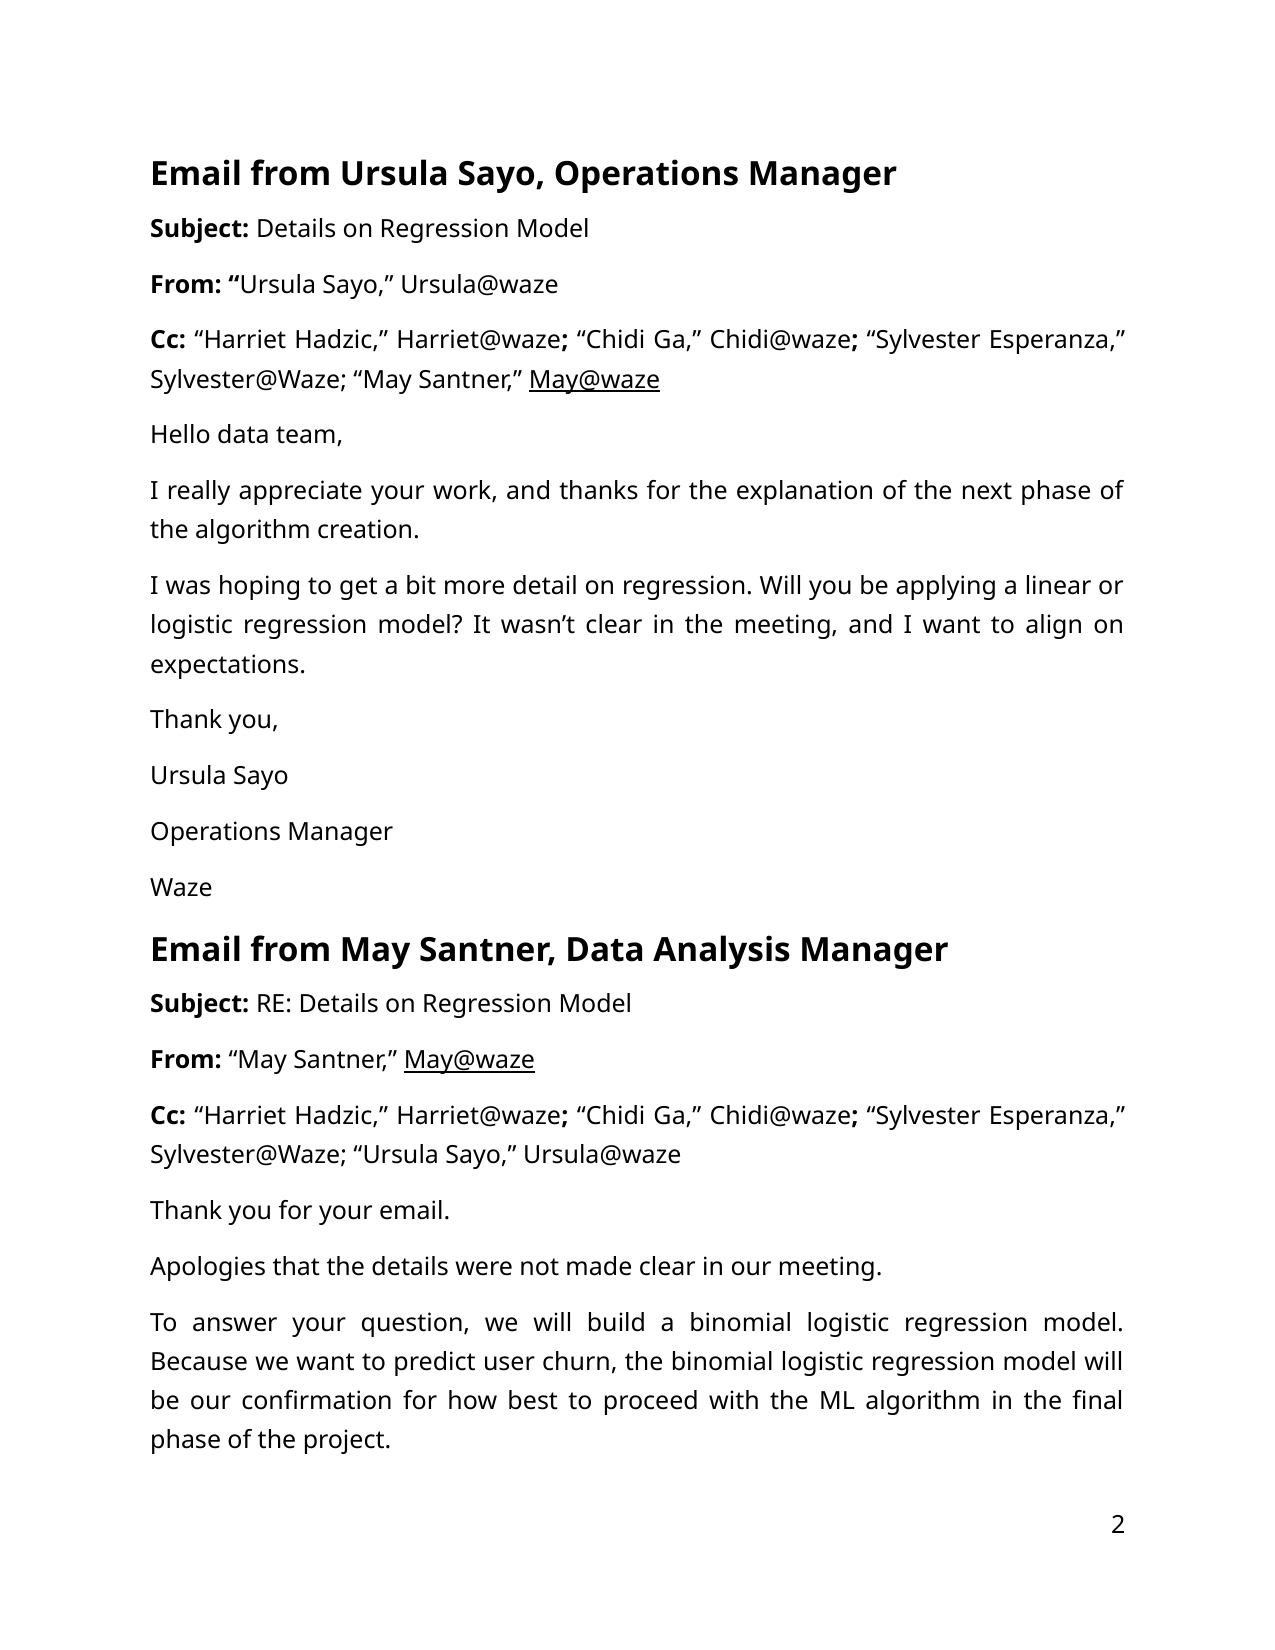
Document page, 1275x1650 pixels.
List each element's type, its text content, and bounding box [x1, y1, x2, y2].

text Cc: “Harriet Hadzic,” Harriet@waze; “Chidi Ga,” Chidi@waze; “Sylvester Esperanza,” Sylvester@Waze; “Ursula Sayo,” Ursula@waze [150, 1098, 1125, 1171]
subtitle Email from May Santner, Data Analysis Manager [150, 926, 1125, 971]
text Apologies that the details were not made clear in our meeting. [150, 1248, 1125, 1283]
text From: “May Santner,” May@waze [150, 1042, 1125, 1076]
text I was hoping to get a bit more detail on regression. Will you be applying a linear or logistic regression model? It wasn’t clear in the meeting, and I want to align on expectations. [150, 568, 1125, 680]
text Thank you for your email. [150, 1193, 1125, 1227]
text Subject: RE: Details on Regression Model [150, 986, 1125, 1020]
text Ursula Sayo [150, 758, 1125, 792]
text I really appreciate your work, and thanks for the explanation of the next phase of the algorithm creation. [150, 473, 1125, 546]
text Thank you, [150, 702, 1125, 736]
text Operations Manager [150, 814, 1125, 848]
text Waze [150, 870, 1125, 904]
text To answer your question, we will build a binomial logistic regression model. Because we want to predict user churn, the binomial logistic regression model will be our confirmation for how best to proceed with the ML algorithm in the final phase of the project. [150, 1304, 1125, 1456]
text From: “Ursula Sayo,” Ursula@waze [150, 266, 1125, 300]
text Subject: Details on Regression Model [150, 211, 1125, 244]
text Cc: “Harriet Hadzic,” Harriet@waze; “Chidi Ga,” Chidi@waze; “Sylvester Esperanza,” Sylvester@Waze; “May Santner,” May@waze [150, 322, 1125, 395]
subtitle Email from Ursula Sayo, Operations Manager [150, 150, 1125, 195]
text Hello data team, [150, 417, 1125, 451]
